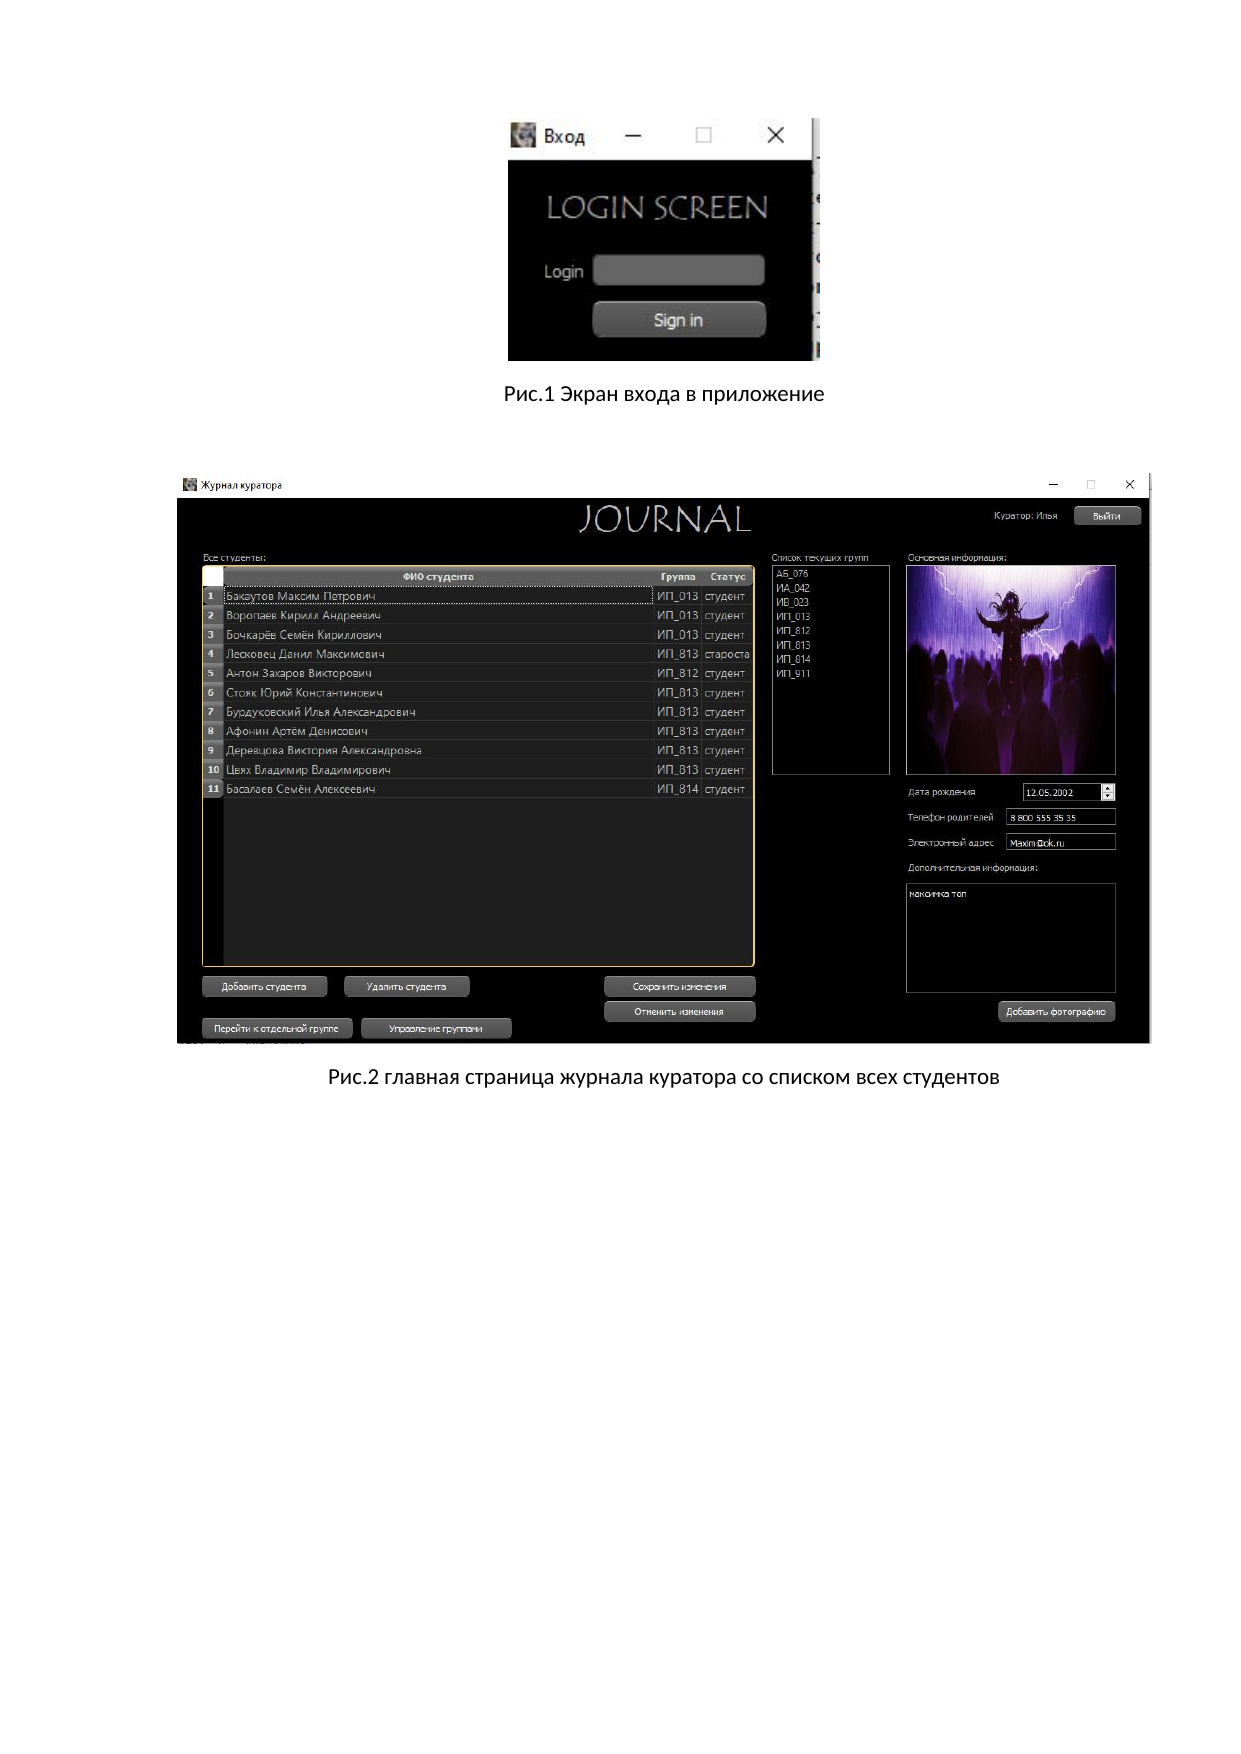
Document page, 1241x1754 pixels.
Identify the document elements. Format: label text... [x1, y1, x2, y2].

text Рис.2 главная страница журнала куратора со списком всех студентов [177, 1062, 1152, 1090]
picture [508, 118, 820, 361]
picture [177, 473, 1152, 1044]
text Рис.1 Экран входа в приложение [177, 379, 1152, 407]
